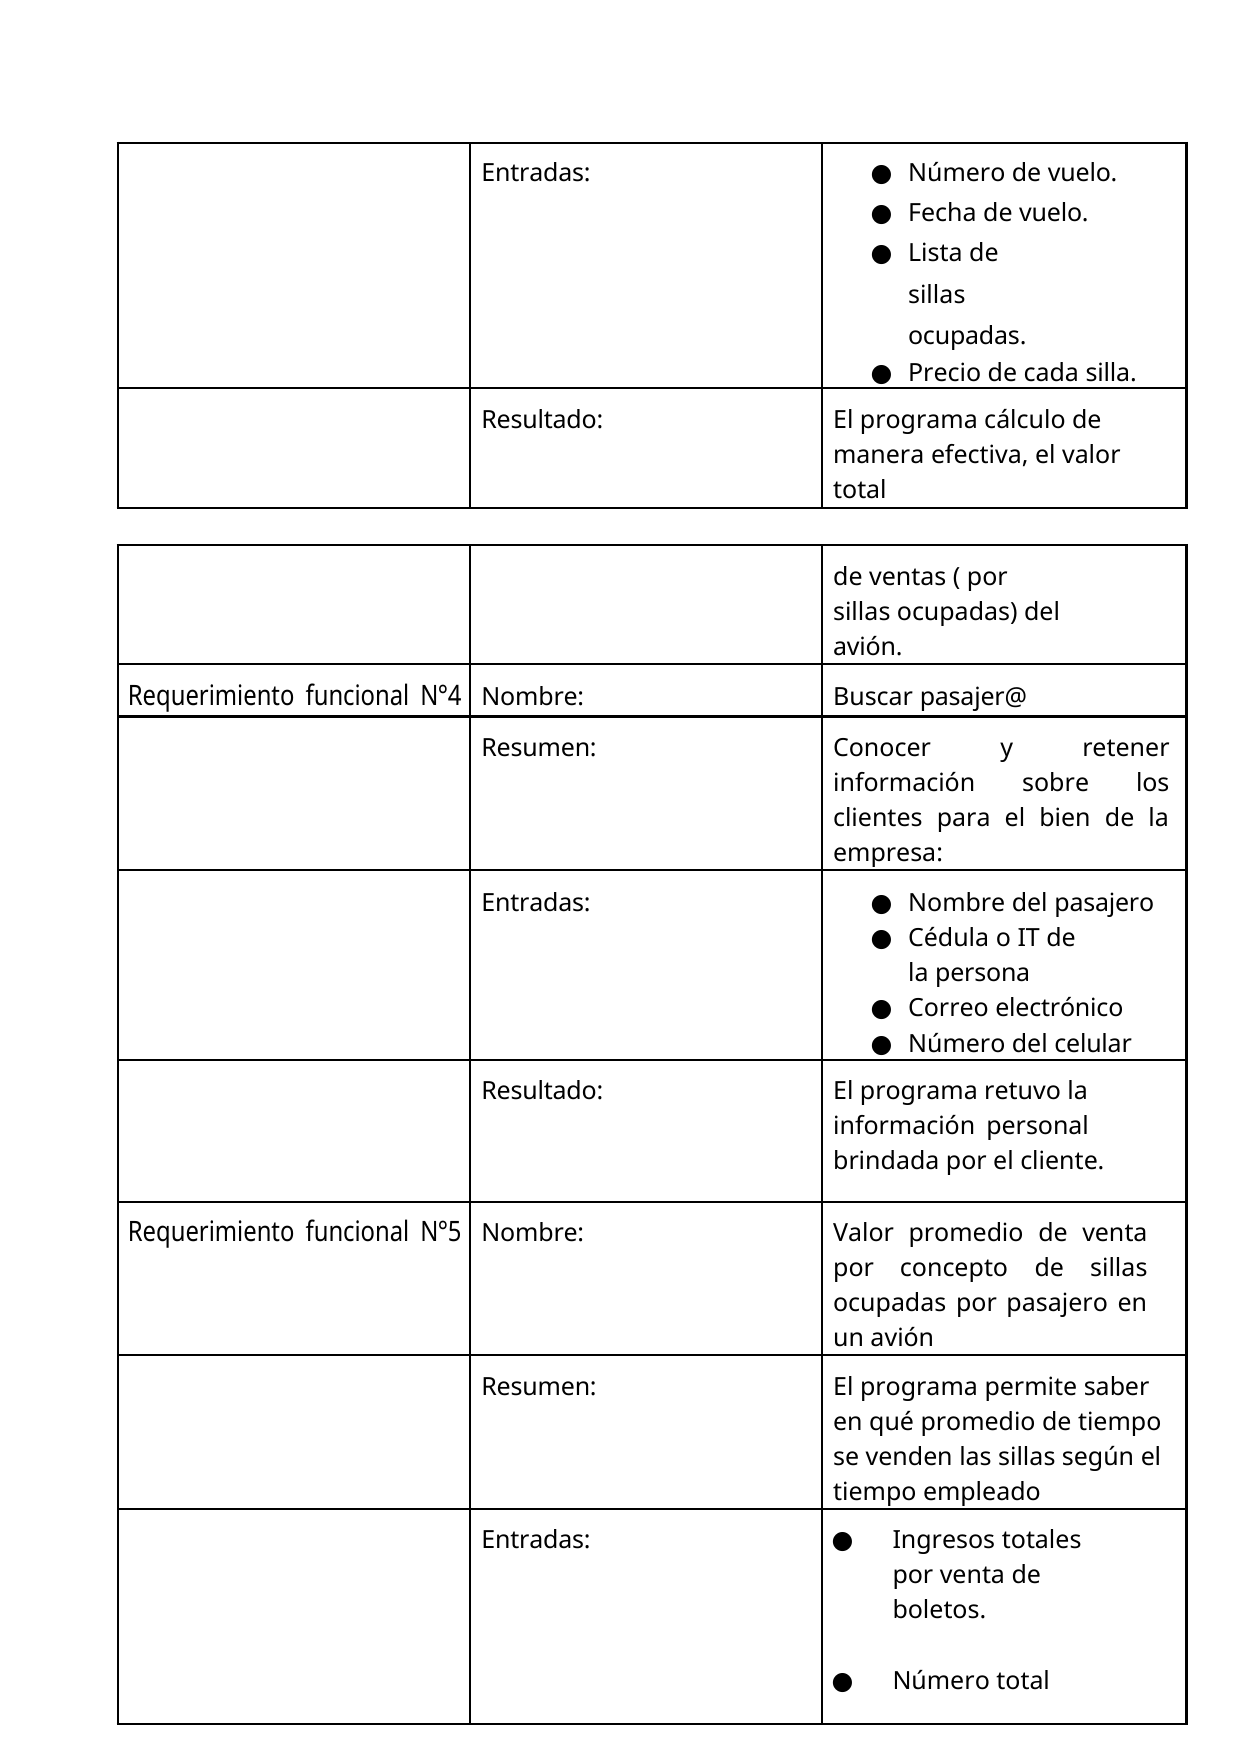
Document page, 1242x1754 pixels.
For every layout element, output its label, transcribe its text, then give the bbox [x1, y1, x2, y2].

table_cell Nombre: [471, 665, 821, 715]
table_cell El programa permite saber en qué promedio de tiempo se venden las sillas según el tiempo empleado [823, 1356, 1185, 1508]
table_header de ventas ( por sillas ocupadas) del avión. [823, 546, 1185, 663]
table_cell [119, 144, 469, 387]
table_cell Entradas: [471, 871, 821, 1059]
table_cell Resultado: [471, 389, 821, 507]
table_cell Resumen: [471, 718, 821, 869]
table_header [119, 546, 469, 663]
table_cell [119, 1510, 469, 1723]
table_header [471, 546, 821, 663]
table_cell [119, 389, 469, 507]
table_cell Requerimiento funcional N°5 [119, 1203, 469, 1354]
table_cell [119, 1356, 469, 1508]
table_cell Resumen: [471, 1356, 821, 1508]
table_cell [119, 718, 469, 869]
table_cell Valor promedio de venta por concepto de sillas ocupadas por pasajero en un avión [823, 1203, 1185, 1354]
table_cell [823, 1510, 1185, 1723]
table_cell Conocer y retener información sobre los clientes para el bien de la empresa: [823, 718, 1185, 869]
table_cell Entradas: [471, 1510, 821, 1723]
table_cell Número de vuelo. Fecha de vuelo. Lista de sillas ocupadas. Precio de cada silla. [823, 144, 1185, 387]
table_cell Buscar pasajer@ [823, 665, 1185, 715]
table_cell Nombre: [471, 1203, 821, 1354]
table_cell [119, 871, 469, 1059]
table_cell El programa retuvo la información personal brindada por el cliente. [823, 1061, 1185, 1201]
table_cell Nombre del pasajero Cédula o IT de la persona Correo electrónico Número del celular [823, 871, 1185, 1059]
table_cell El programa cálculo de manera efectiva, el valor total [823, 389, 1185, 507]
table_cell Entradas: [471, 144, 821, 387]
table_cell Requerimiento funcional N°4 [119, 665, 469, 715]
table_cell [119, 1061, 469, 1201]
table_cell Resultado: [471, 1061, 821, 1201]
